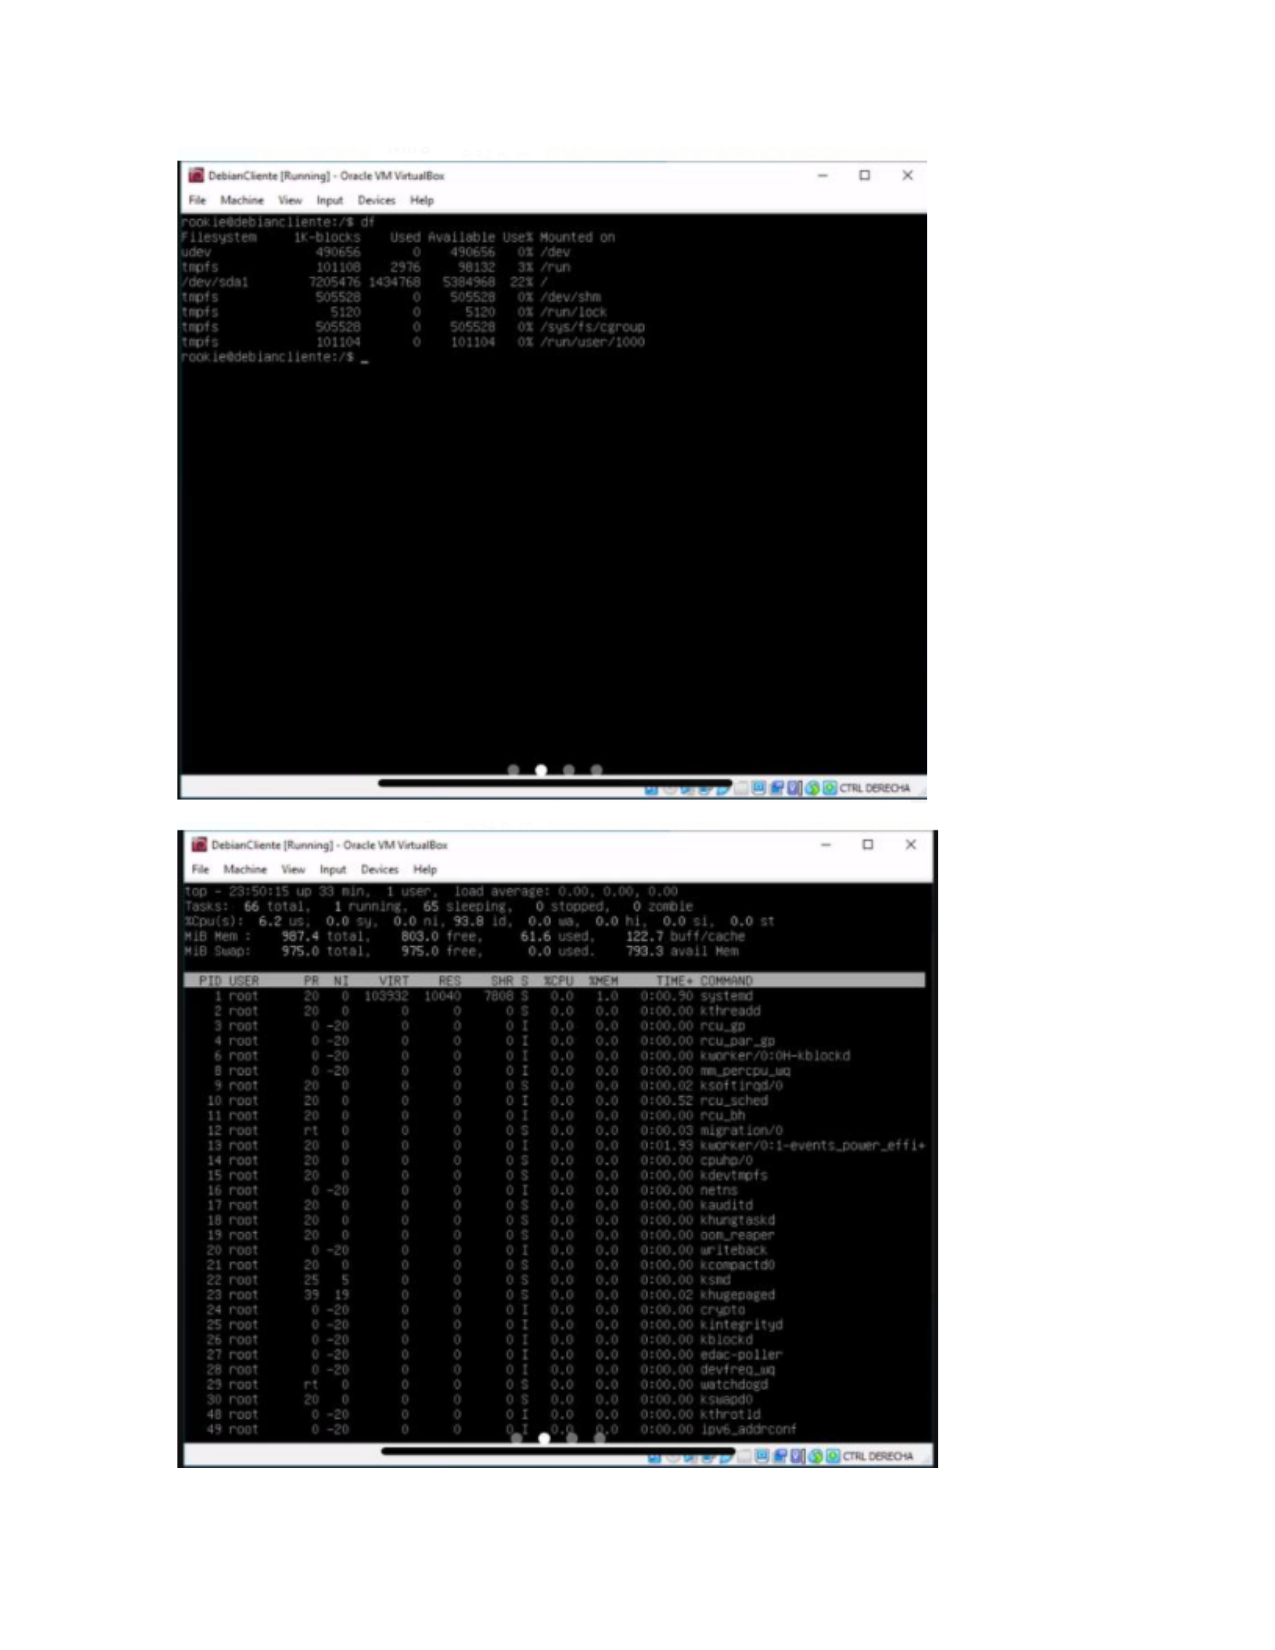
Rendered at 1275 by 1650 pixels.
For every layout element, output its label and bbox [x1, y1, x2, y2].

picture [177, 147, 928, 803]
picture [177, 821, 939, 1468]
